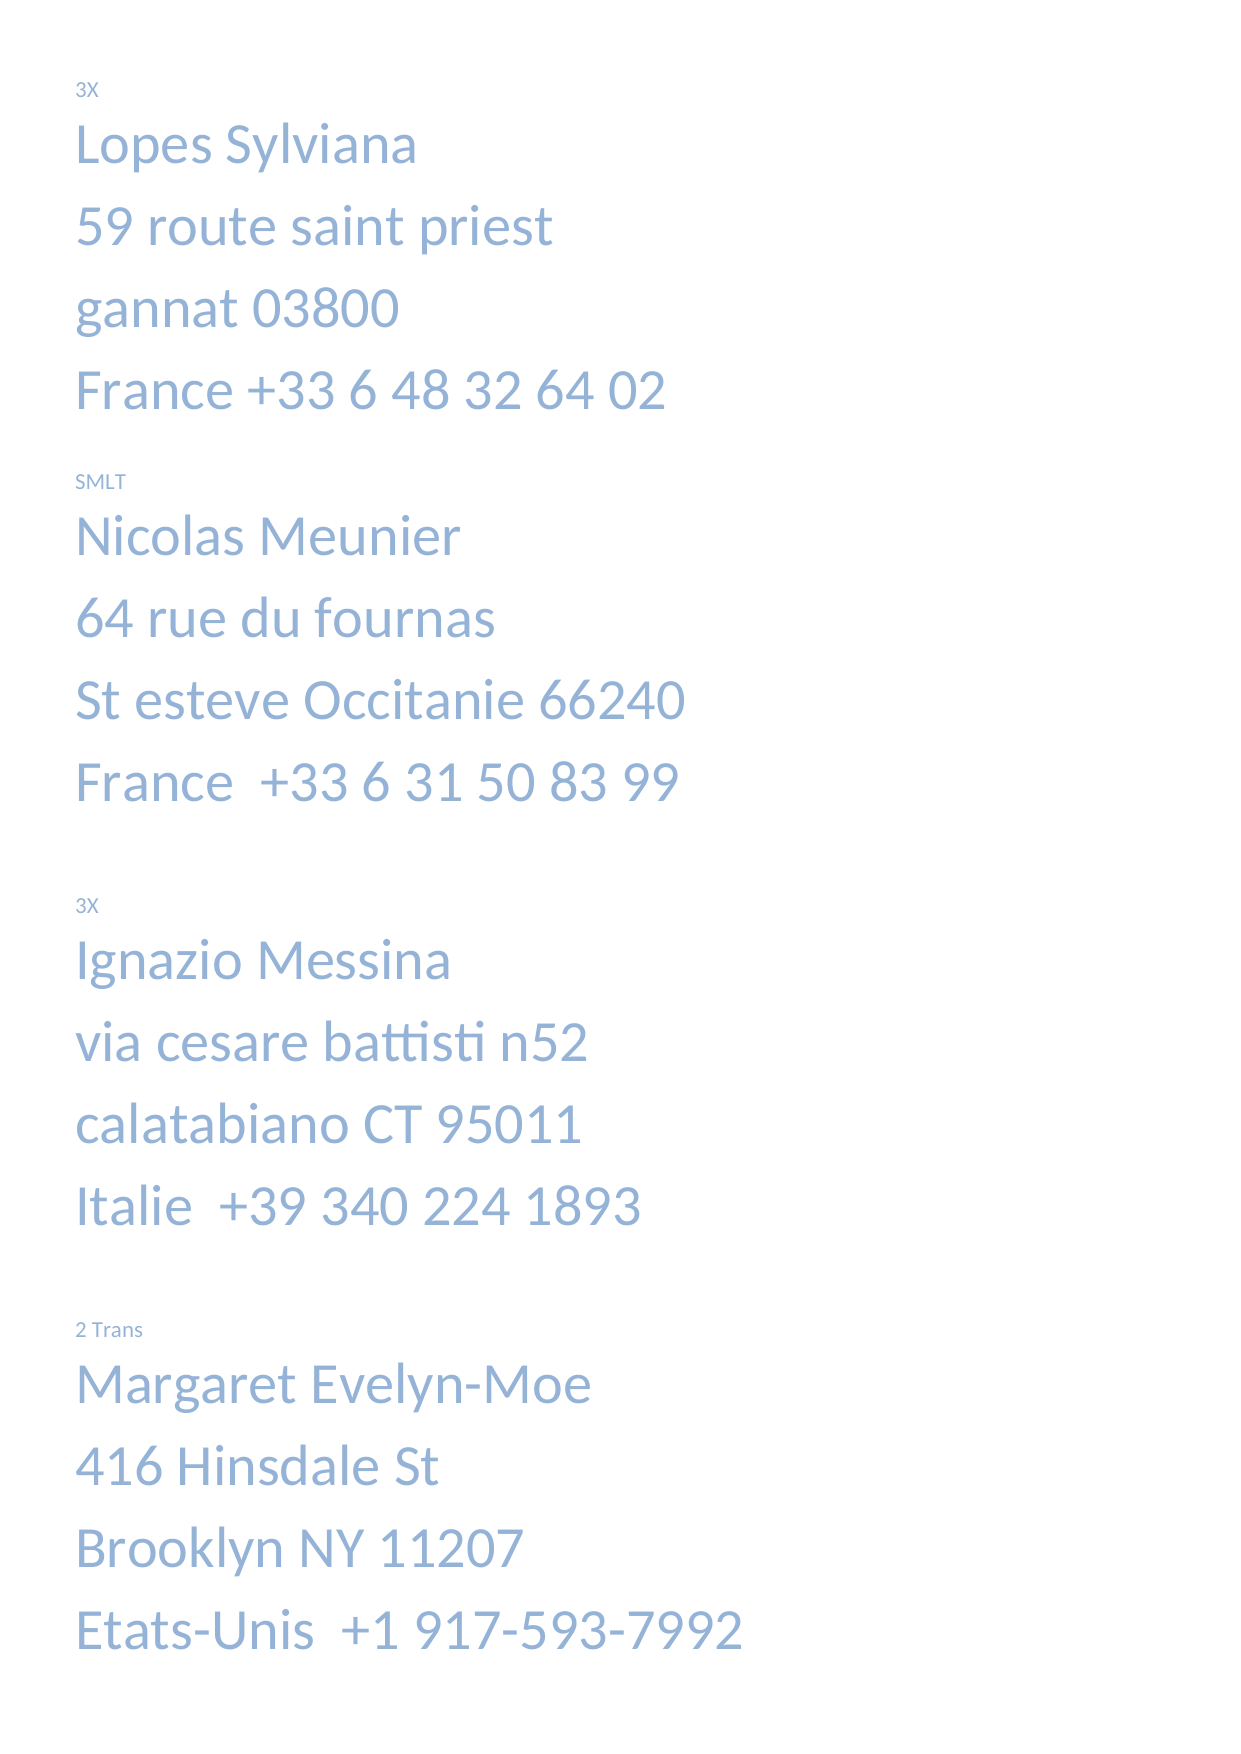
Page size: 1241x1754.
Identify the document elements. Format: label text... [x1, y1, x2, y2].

text Nicolas Meunier [75, 499, 1165, 570]
text France +33 6 48 32 64 02 [75, 353, 1165, 424]
text 64 rue du fournas [75, 581, 1165, 652]
text Ignazio Messina [75, 923, 1165, 994]
text calatabiano CT 95011 [75, 1087, 1165, 1158]
text St esteve Occitanie 66240 [75, 663, 1165, 734]
text Etats-Unis +1 917-593-7992 [75, 1593, 1165, 1664]
text Brooklyn NY 11207 [75, 1511, 1165, 1582]
text 3X [75, 75, 1165, 103]
text via cesare battisti n52 [75, 1005, 1165, 1076]
text gannat 03800 [75, 271, 1165, 342]
text Margaret Evelyn-Moe [75, 1347, 1165, 1418]
text Italie +39 340 224 1893 [75, 1169, 1165, 1240]
text France +33 6 31 50 83 99 [75, 745, 1165, 816]
text 416 Hinsdale St [75, 1429, 1165, 1500]
text 2 Trans [75, 1315, 1165, 1343]
text 3X [75, 891, 1165, 919]
text SMLT [75, 467, 1165, 495]
text 59 route saint priest [75, 189, 1165, 260]
text Lopes Sylviana [75, 107, 1165, 178]
